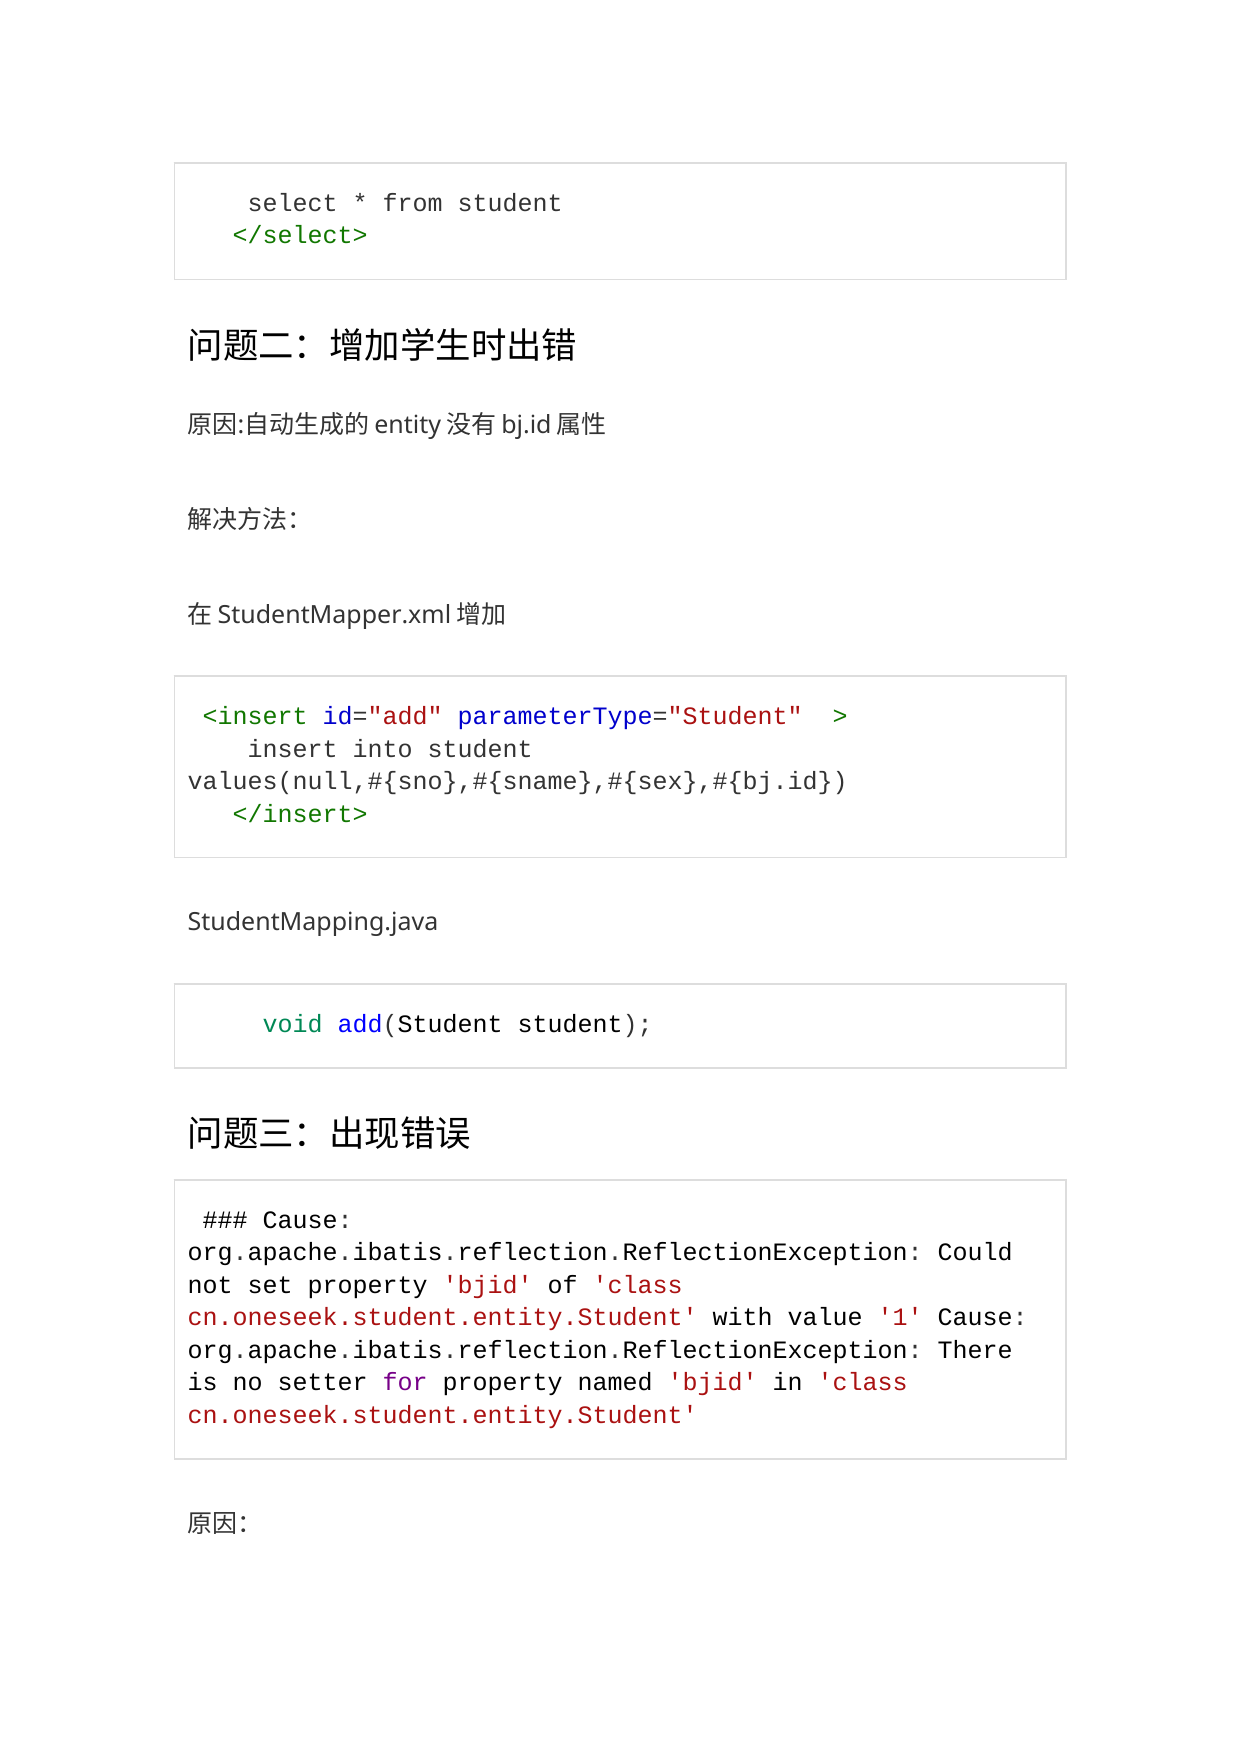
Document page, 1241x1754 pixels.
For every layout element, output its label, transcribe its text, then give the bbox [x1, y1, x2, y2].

text 原因:自动生成的entity没有bj.id属性 [187, 390, 1053, 455]
text 解决方法： [187, 485, 1053, 550]
text 在StudentMapper.xml增加 [187, 580, 1053, 645]
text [175, 164, 1065, 279]
text void add(Student student); [175, 985, 1065, 1067]
text 问题二：增加学生时出错 [187, 310, 1053, 375]
text 问题三：出现错误 [187, 1099, 1053, 1164]
text StudentMapping.java [187, 888, 1053, 953]
text ### Cause: org.apache.ibatis.reflection.ReflectionException: Could not set property 'bjid' of 'class cn.oneseek.student.entity.Student' with value '1' Cause: org.apache.ibatis.reflection.ReflectionException: There is no setter for property named 'bjid' in 'class cn.oneseek.student.entity.Student' [175, 1181, 1065, 1458]
text <insert id="add" parameterType="Student" > insert into student values(null,#{sno},#{sname},#{sex},#{bj.id}) </insert> [175, 677, 1065, 857]
text 原因： [187, 1489, 1053, 1554]
